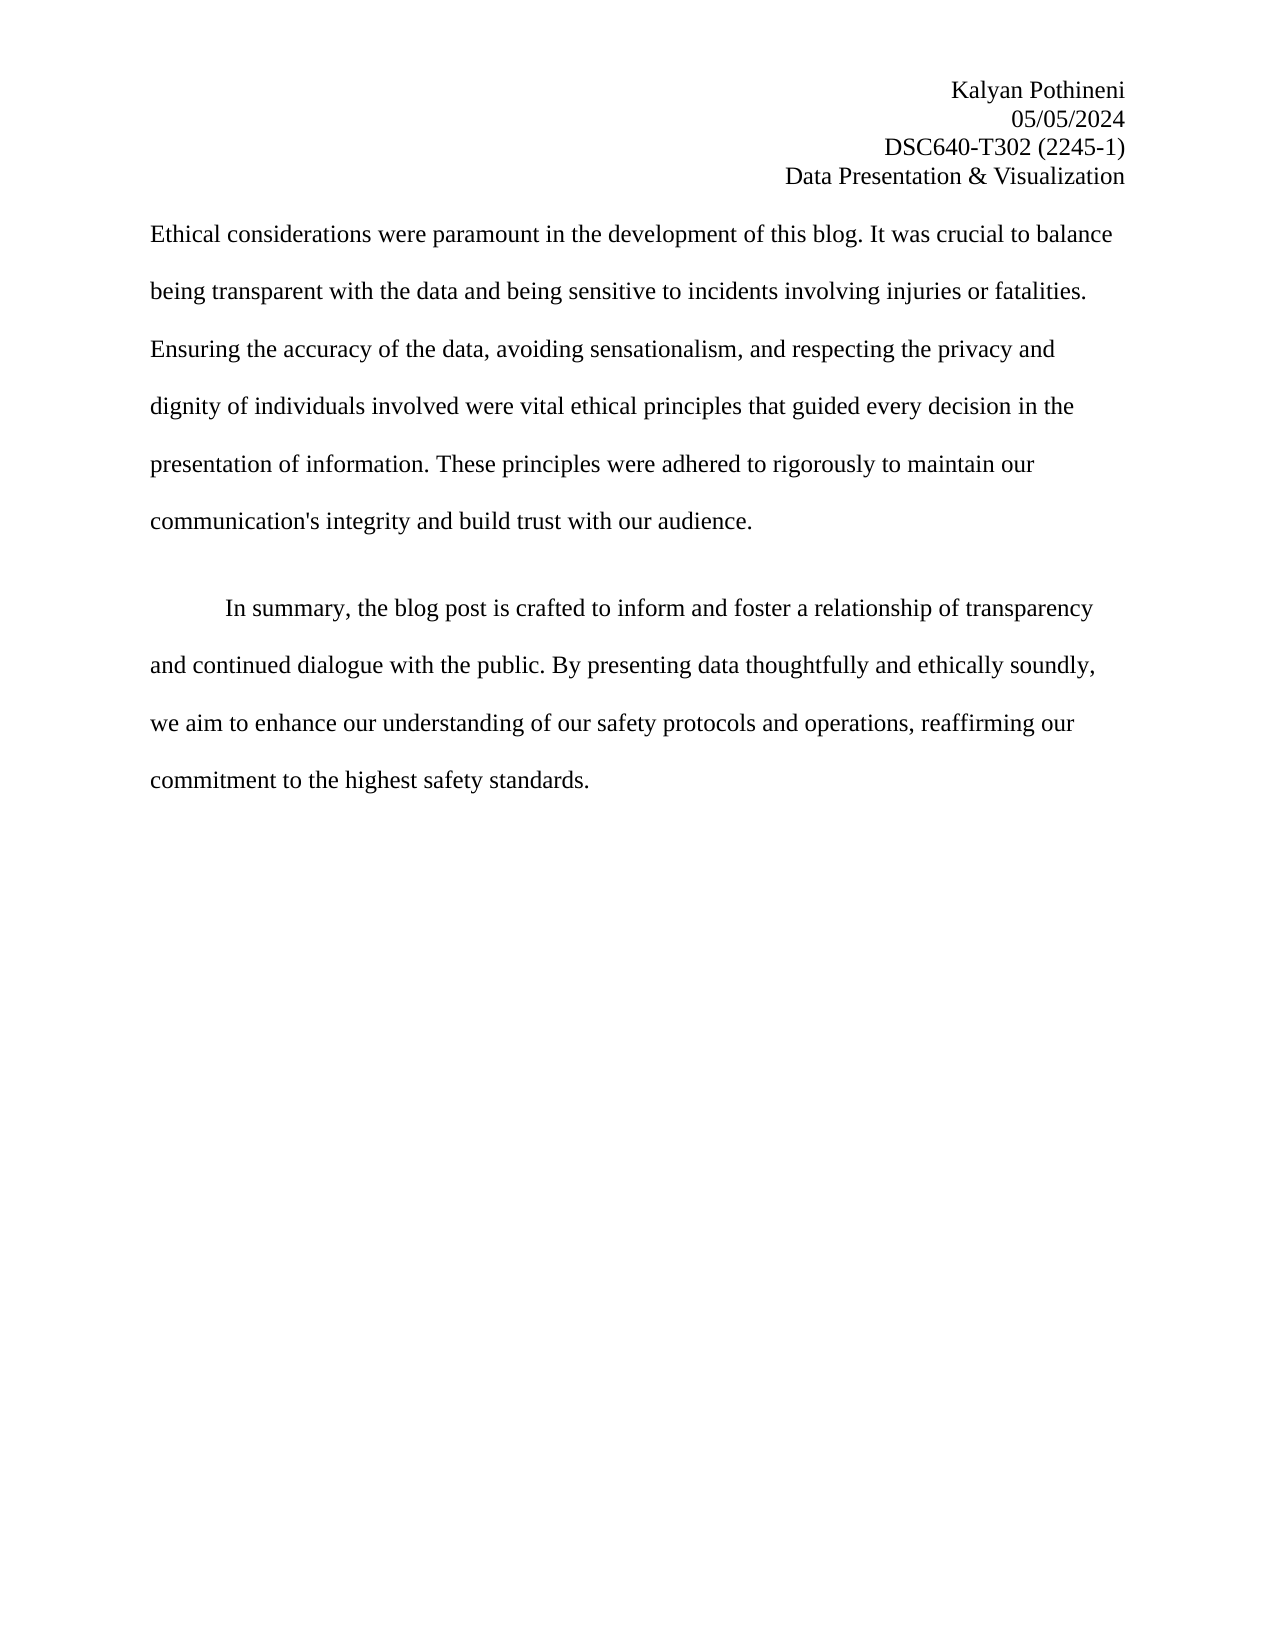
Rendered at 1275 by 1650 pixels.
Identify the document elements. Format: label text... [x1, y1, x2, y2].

text In summary, the blog post is crafted to inform and foster a relationship of transparency and continued dialogue with the public. By presenting data thoughtfully and ethically soundly, we aim to enhance our understanding of our safety protocols and operations, reaffirming our commitment to the highest safety standards. [150, 593, 1125, 794]
text Ethical considerations were paramount in the development of this blog. It was crucial to balance being transparent with the data and being sensitive to incidents involving injuries or fatalities. Ensuring the accuracy of the data, avoiding sensationalism, and respecting the privacy and dignity of individuals involved were vital ethical principles that guided every decision in the presentation of information. These principles were adhered to rigorously to maintain our communication's integrity and build trust with our audience. [150, 219, 1125, 535]
